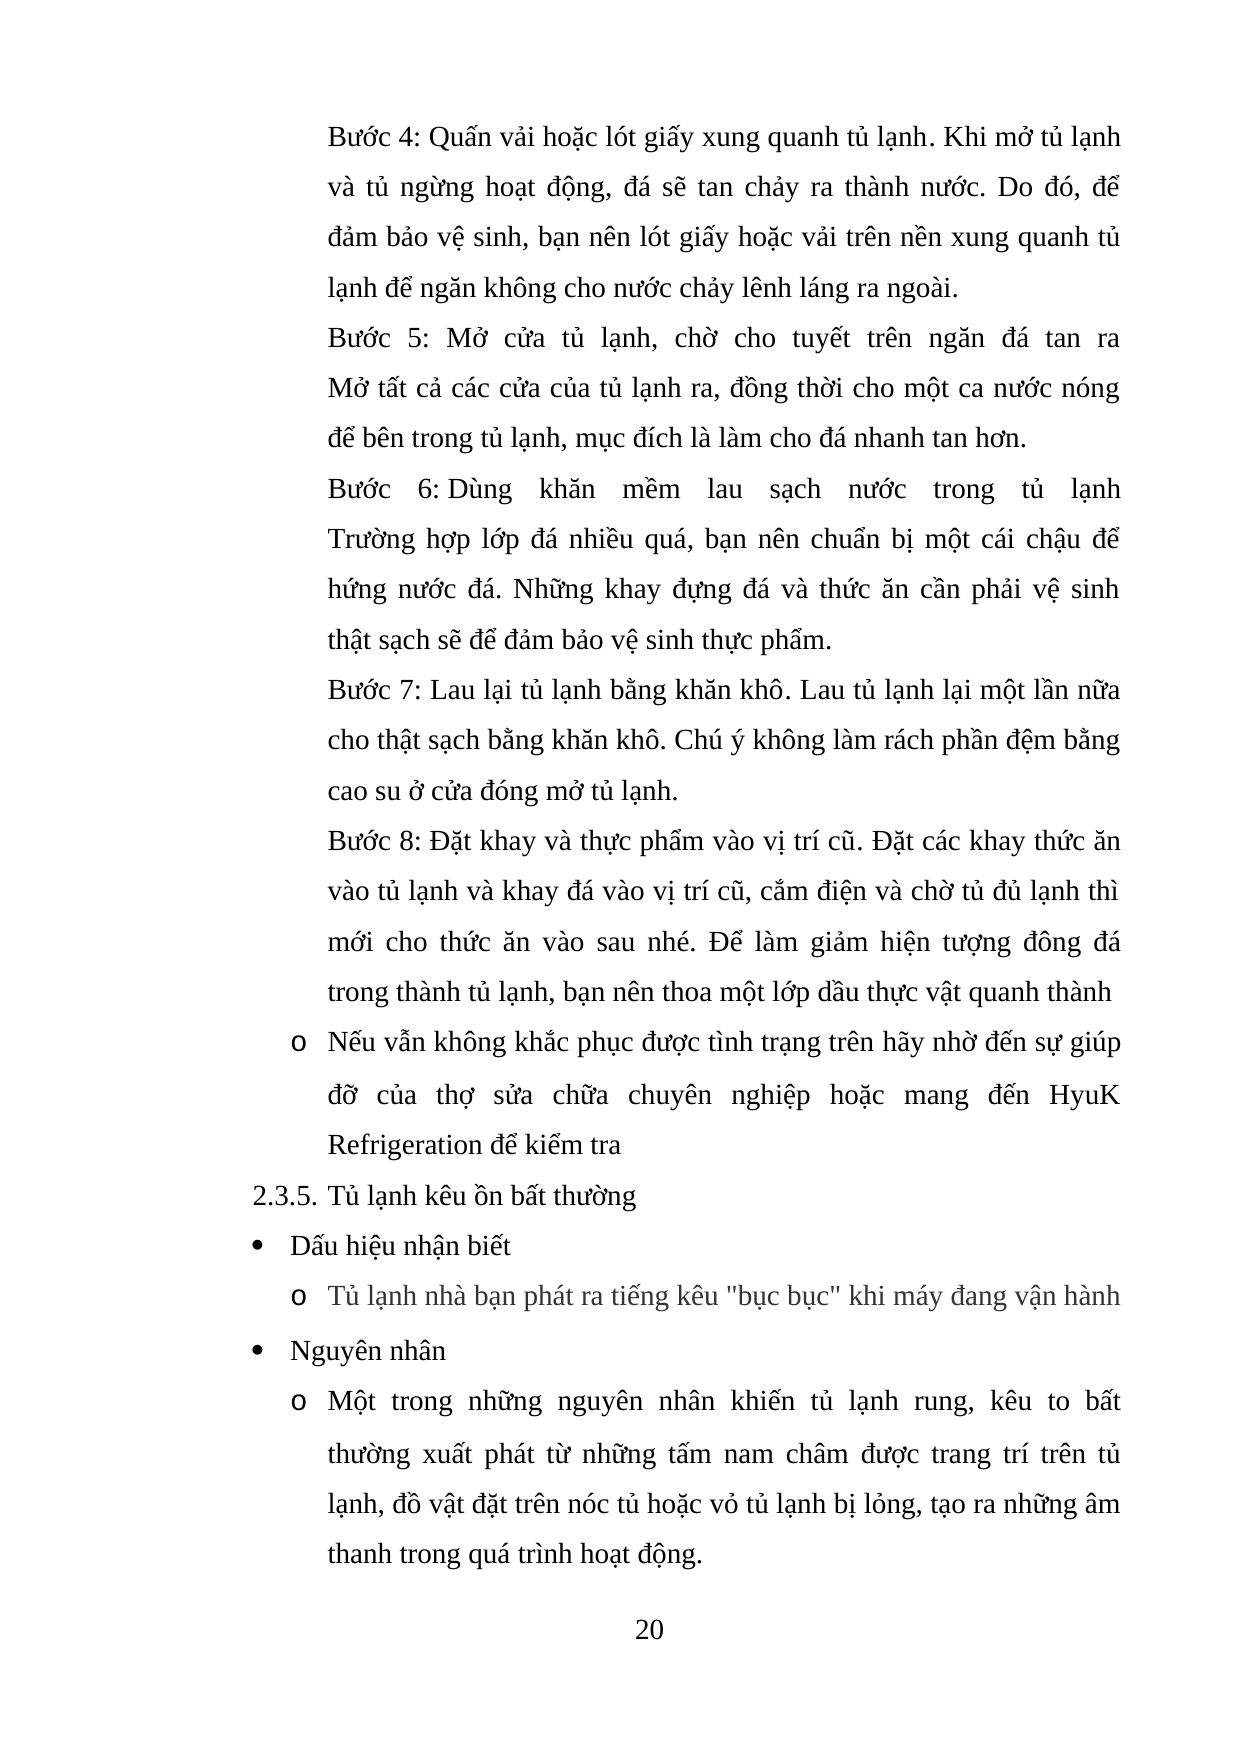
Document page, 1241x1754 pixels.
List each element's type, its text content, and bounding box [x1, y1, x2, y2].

list Bước 7: Lau lại tủ lạnh bằng khăn khô. Lau tủ lạnh lại một lần nữa cho thật sạch bằng khăn khô. Chú ý không làm rách phần đệm bằng cao su ở cửa đóng mở tủ lạnh. [327, 672, 1121, 806]
list Bước 4: Quấn vải hoặc lót giấy xung quanh tủ lạnh. Khi mở tủ lạnh và tủ ngừng hoạt động, đá sẽ tan chảy ra thành nước. Do đó, để đảm bảo vệ sinh, bạn nên lót giấy hoặc vải trên nền xung quanh tủ lạnh để ngăn không cho nước chảy lênh láng ra ngoài. [327, 119, 1121, 303]
list Dấu hiệu nhận biết [252, 1228, 1121, 1262]
list Nếu vẫn không khắc phục được tình trạng trên hãy nhờ đến sự giúp đỡ của thợ sửa chữa chuyên nghiệp hoặc mang đến HyuK Refrigeration để kiểm tra [290, 1024, 1121, 1161]
list Bước 5: Mở cửa tủ lạnh, chờ cho tuyết trên ngăn đá tan ra Mở tất cả các cửa của tủ lạnh ra, đồng thời cho một ca nước nóng để bên trong tủ lạnh, mục đích là làm cho đá nhanh tan hơn. [327, 320, 1121, 454]
list Một trong những nguyên nhân khiến tủ lạnh rung, kêu to bất thường xuất phát từ những tấm nam châm được trang trí trên tủ lạnh, đồ vật đặt trên nóc tủ hoặc vỏ tủ lạnh bị lỏng, tạo ra những âm thanh trong quá trình hoạt động. [290, 1383, 1121, 1570]
list Tủ lạnh nhà bạn phát ra tiếng kêu "bục bục" khi máy đang vận hành [290, 1278, 1121, 1314]
list Bước 8: Đặt khay và thực phẩm vào vị trí cũ. Đặt các khay thức ăn vào tủ lạnh và khay đá vào vị trí cũ, cắm điện và chờ tủ đủ lạnh thì mới cho thức ăn vào sau nhé. Để làm giảm hiện tượng đông đá trong thành tủ lạnh, bạn nên thoa một lớp dầu thực vật quanh thành [327, 823, 1121, 1008]
list Bước 6: Dùng khăn mềm lau sạch nước trong tủ lạnh Trường hợp lớp đá nhiều quá, bạn nên chuẩn bị một cái chậu để hứng nước đá. Những khay đựng đá và thức ăn cần phải vệ sinh thật sạch sẽ để đảm bảo vệ sinh thực phẩm. [327, 471, 1121, 655]
list Nguyên nhân [252, 1333, 1121, 1366]
list Tủ lạnh kêu ồn bất thường [252, 1178, 1121, 1211]
